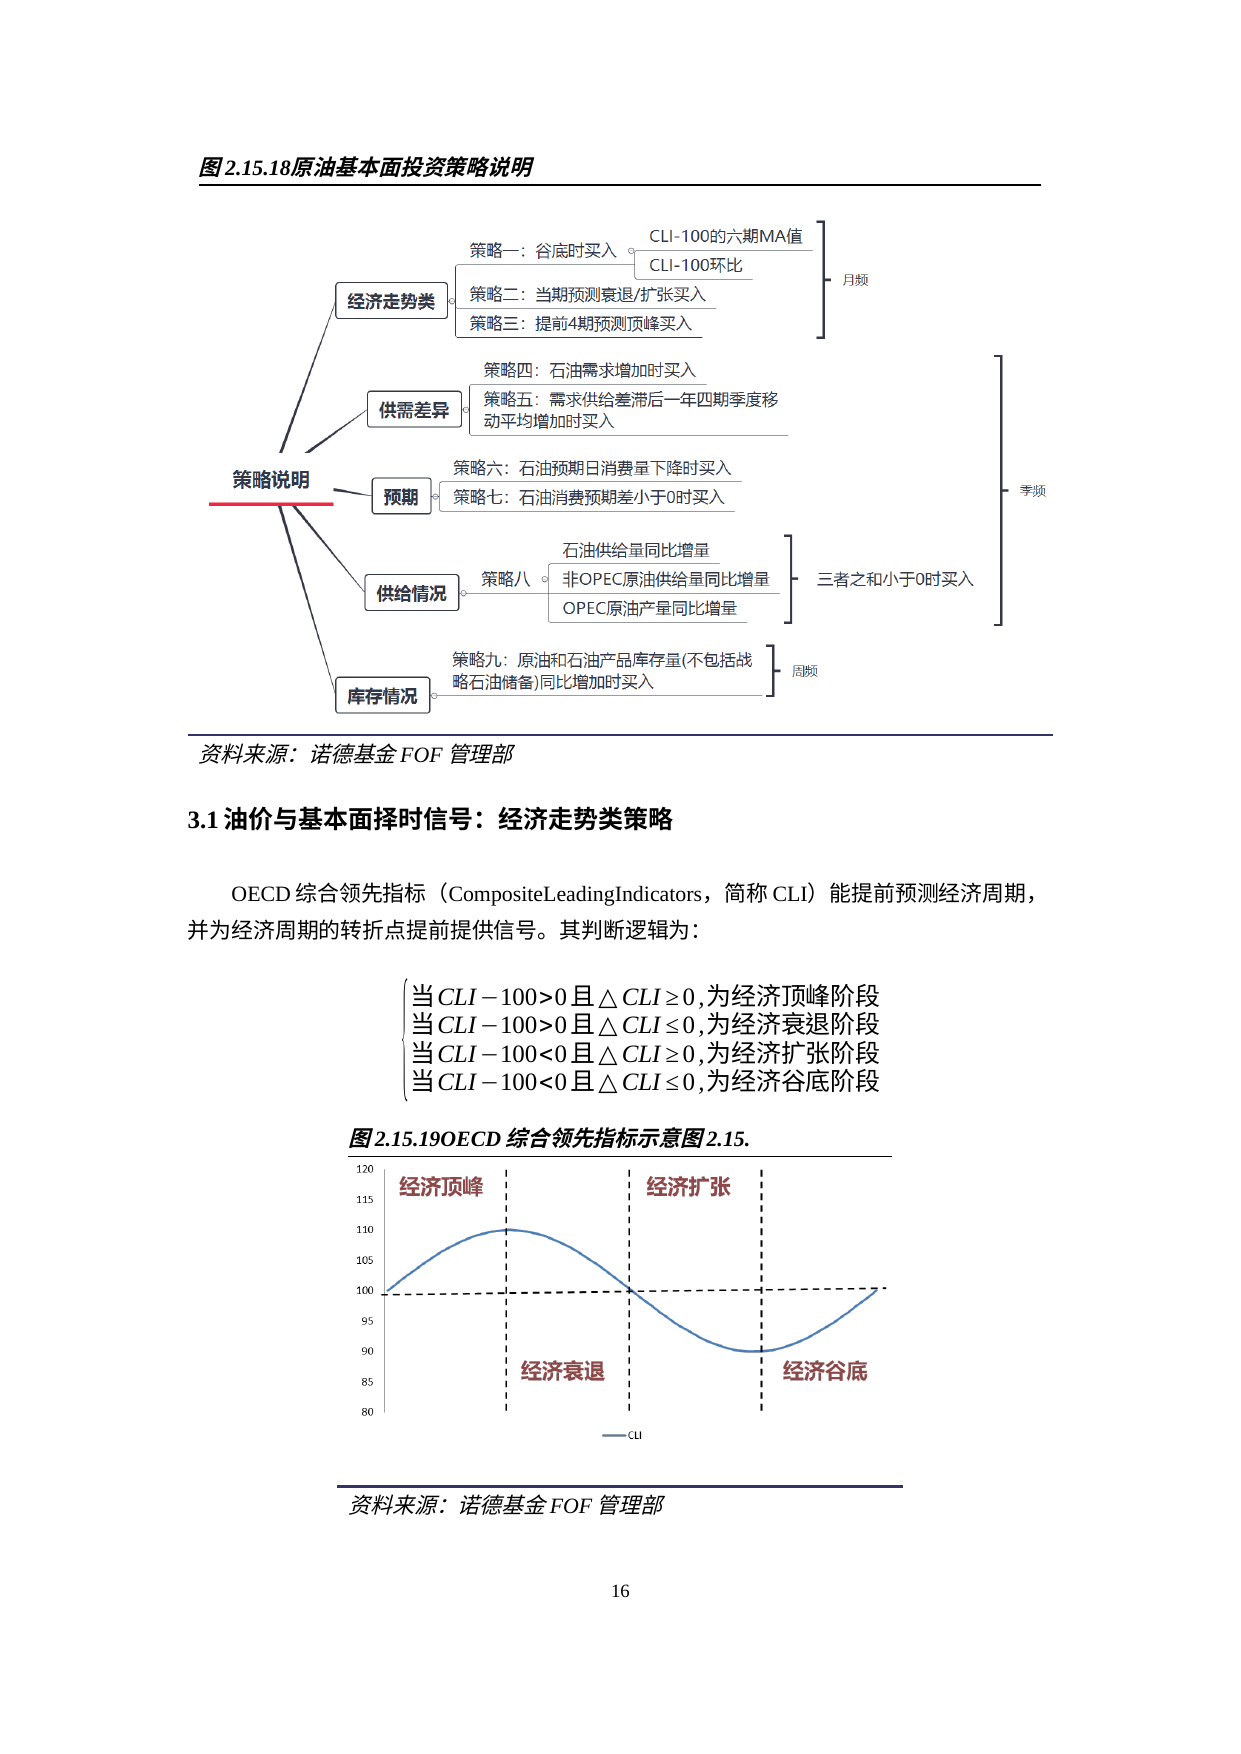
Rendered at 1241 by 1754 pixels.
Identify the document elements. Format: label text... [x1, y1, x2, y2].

picture [198, 210, 1064, 723]
subtitle 3.1油价与基本面择时信号：经济走势类策略 [187, 785, 1053, 850]
table_header 图2.15.18原油基本面投资策略说明 [188, 150, 1053, 734]
table_cell 资料来源：诺德基金FOF管理部 [337, 1488, 903, 1520]
table_cell 资料来源：诺德基金FOF管理部 [188, 736, 1053, 769]
table_header 图2.15.19OECD综合领先指标示意图2.15. [337, 1121, 903, 1485]
text OECD综合领先指标（CompositeLeadingIndicators，简称CLI）能提前预测经济周期，并为经济周期的转折点提前提供信号。其判断逻辑为： [187, 875, 1053, 945]
picture [348, 1157, 892, 1453]
